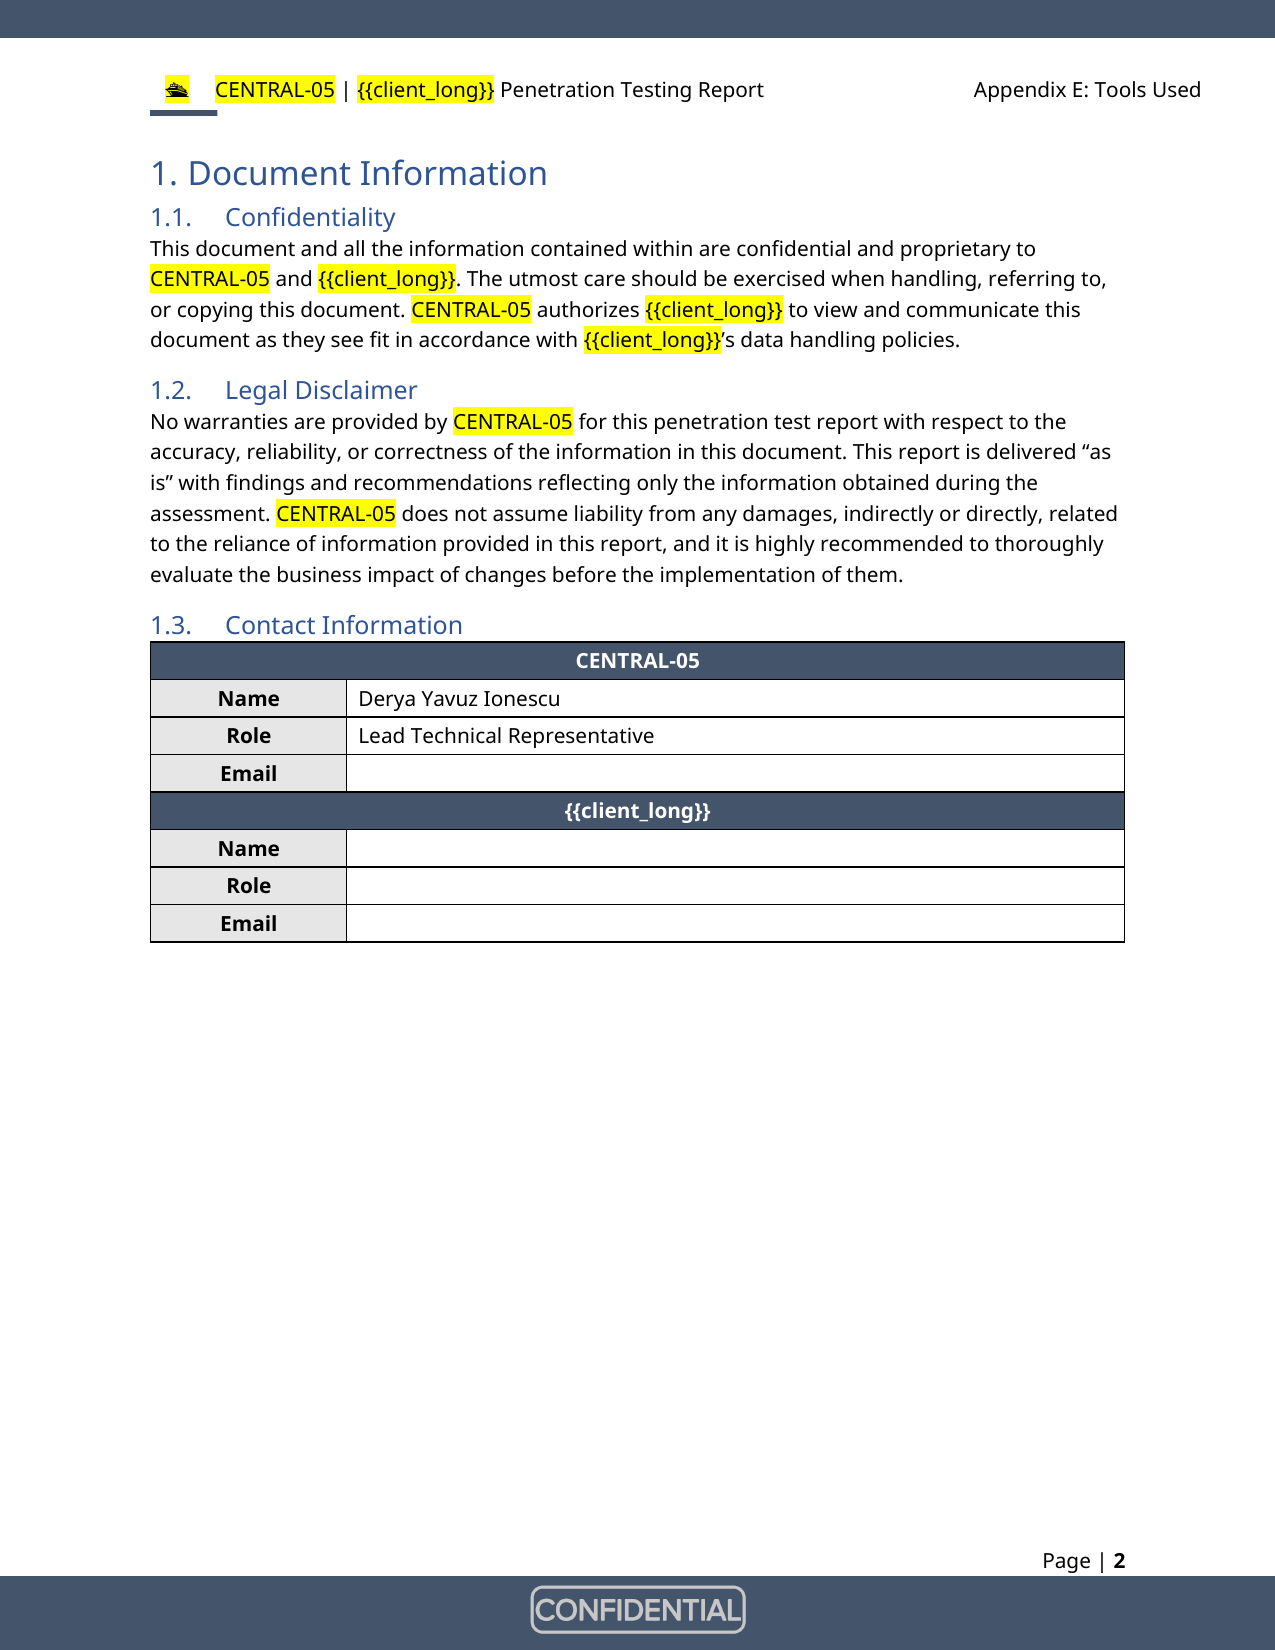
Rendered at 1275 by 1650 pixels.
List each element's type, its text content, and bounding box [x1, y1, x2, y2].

table_cell Email [151, 755, 346, 791]
table_cell [347, 868, 1124, 904]
subtitle Confidentiality [150, 199, 1125, 234]
table_header CENTRAL-05 [151, 643, 1124, 679]
table_cell Name [151, 830, 346, 866]
subtitle Document Information [150, 150, 1125, 195]
table_cell Lead Technical Representative [347, 718, 1124, 754]
table_cell Role [151, 718, 346, 754]
text This document and all the information contained within are confidential and proprietary to CENTRAL-05 and {{client_long}}. The utmost care should be exercised when handling, referring to, or copying this document. CENTRAL-05 authorizes {{client_long}} to view and communicate this document as they see fit in accordance with {{client_long}}’s data handling policies. [150, 234, 1125, 354]
table_cell [347, 905, 1124, 941]
table_cell {{client_long}} [151, 793, 1124, 829]
subtitle Legal Disclaimer [150, 373, 1125, 407]
text No warranties are provided by CENTRAL-05 for this penetration test report with respect to the accuracy, reliability, or correctness of the information in this document. This report is delivered “as is” with findings and recommendations reflecting only the information obtained during the assessment. CENTRAL-05 does not assume liability from any damages, indirectly or directly, related to the reliance of information provided in this report, and it is highly recommended to thoroughly evaluate the business impact of changes before the implementation of them. [150, 407, 1125, 588]
picture [0, 1571, 1275, 1650]
subtitle Contact Information [150, 607, 1125, 641]
table_cell [347, 755, 1124, 791]
table_cell [347, 830, 1124, 866]
picture [0, 0, 1275, 38]
table_cell Email [151, 905, 346, 941]
table_cell Derya Yavuz Ionescu [347, 680, 1124, 716]
picture [150, 110, 218, 116]
table_cell Role [151, 868, 346, 904]
table_cell Name [151, 680, 346, 716]
